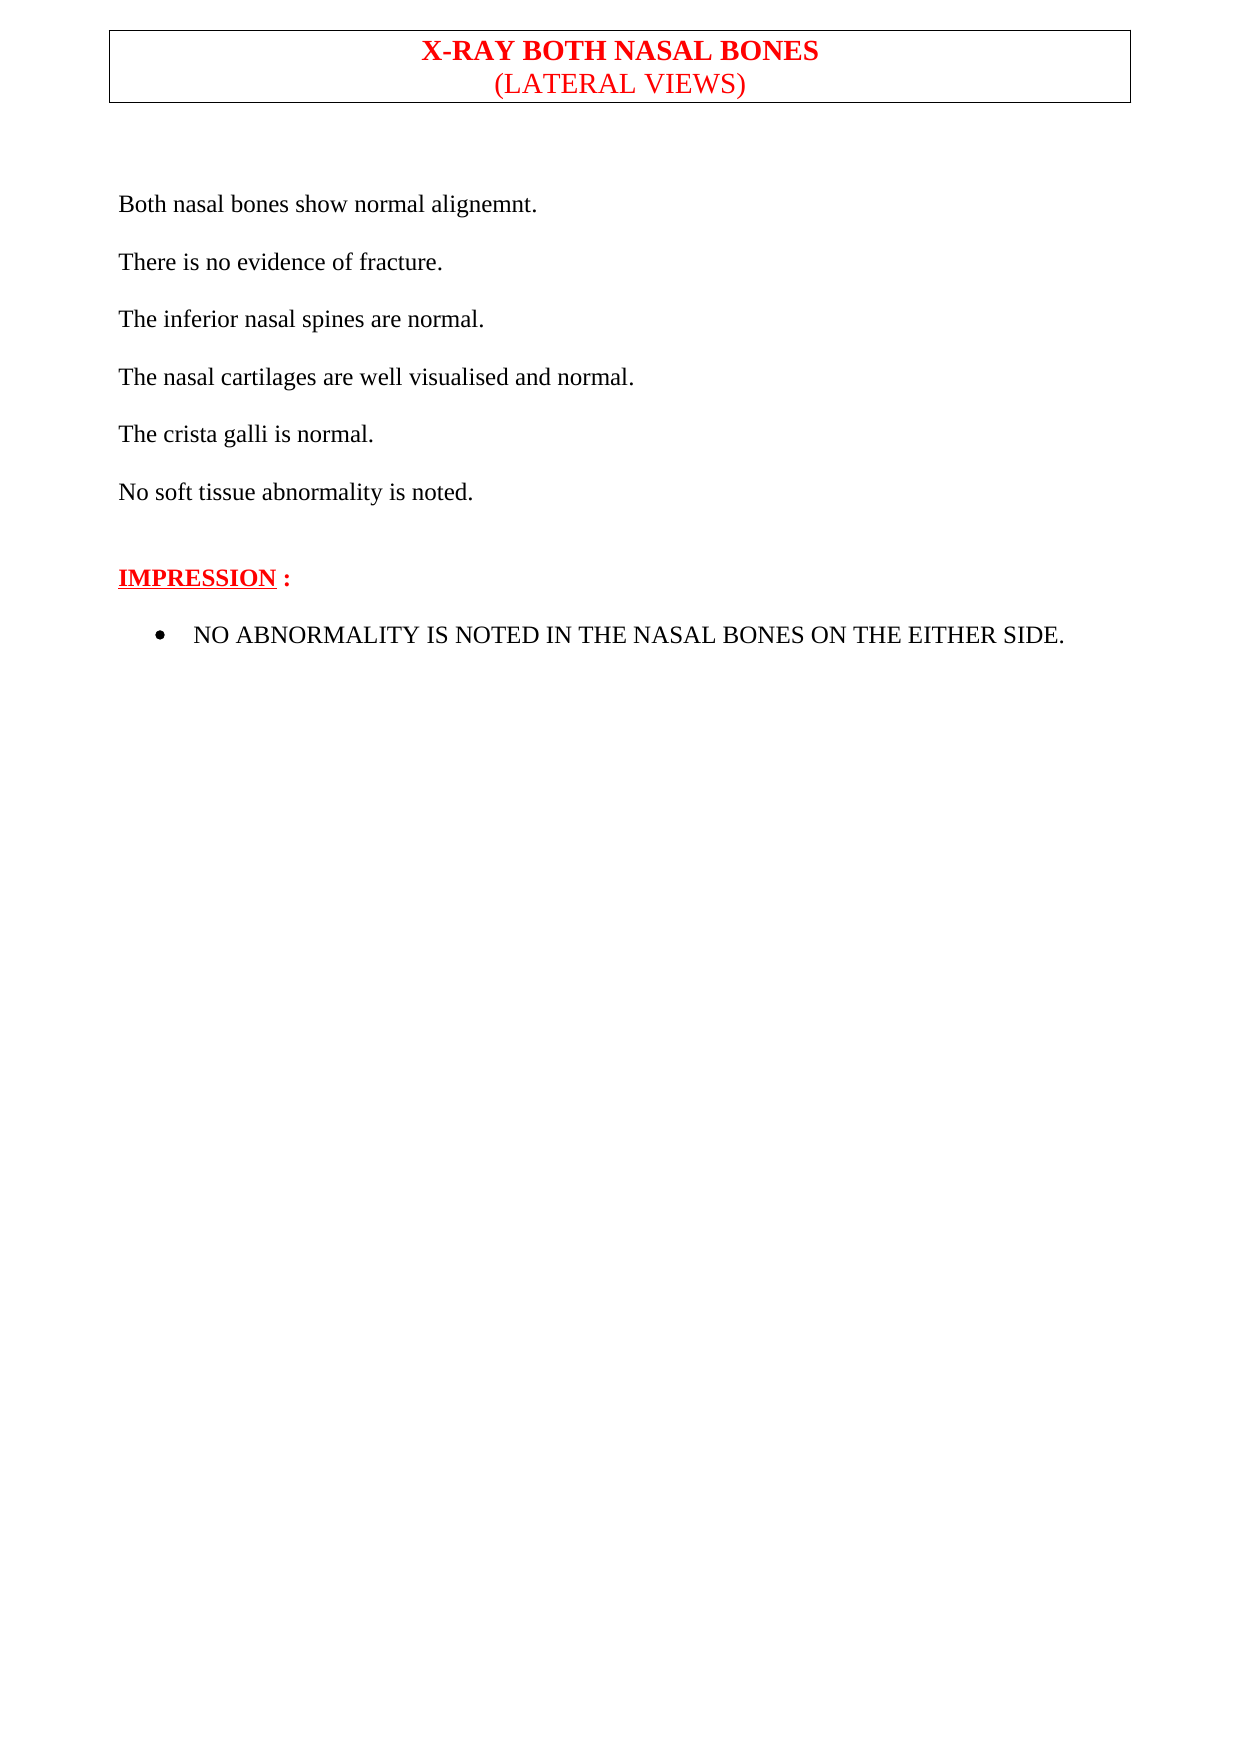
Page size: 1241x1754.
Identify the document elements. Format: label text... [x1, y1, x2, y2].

text The nasal cartilages are well visualised and normal. [118, 362, 1122, 390]
text The inferior nasal spines are normal. [118, 304, 1122, 333]
text (LATERAL VIEWS) [110, 63, 1130, 102]
list NO ABNORMALITY IS NOTED IN THE NASAL BONES ON THE EITHER SIDE. [156, 620, 1122, 649]
text X-RAY BOTH NASAL BONES [110, 31, 1130, 63]
text No soft tissue abnormality is noted. [118, 477, 1122, 505]
text The crista galli is normal. [118, 419, 1122, 448]
text There is no evidence of fracture. [118, 247, 1122, 275]
text Both nasal bones show normal alignemnt. [118, 189, 1122, 218]
text Impression : [118, 563, 1122, 592]
